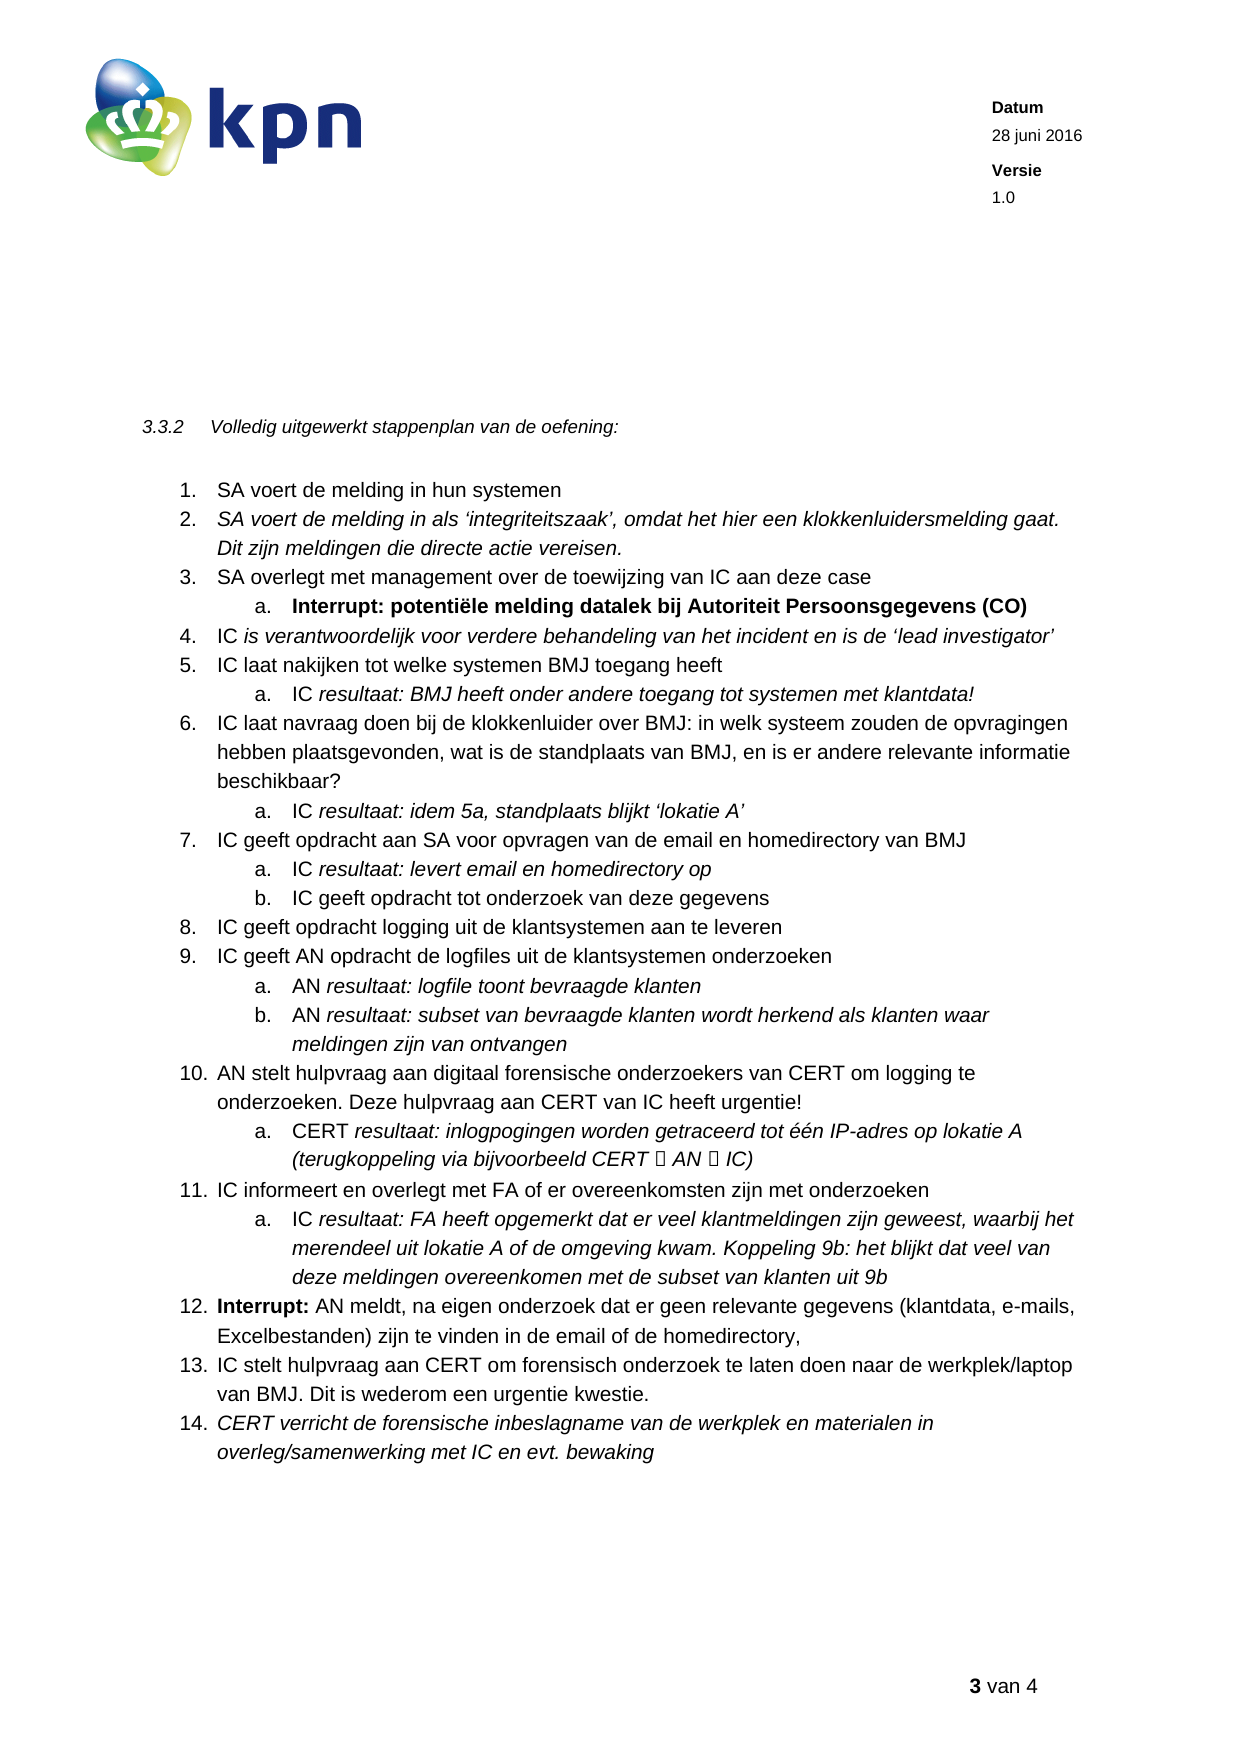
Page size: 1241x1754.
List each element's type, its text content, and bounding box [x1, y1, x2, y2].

list IC geeft opdracht logging uit de klantsystemen aan te leveren [179, 910, 1081, 939]
list IC resultaat: idem 5a, standplaats blijkt ‘lokatie A’ [254, 793, 1081, 822]
list AN resultaat: subset van bevraagde klanten wordt herkend als klanten waar meldingen zijn van ontvangen [254, 997, 1081, 1056]
list IC is verantwoordelijk voor verdere behandeling van het incident en is de ‘lead investigator’ [179, 618, 1081, 647]
list AN resultaat: logfile toont bevraagde klanten [254, 968, 1081, 997]
list Interrupt: AN meldt, na eigen onderzoek dat er geen relevante gegevens (klantdata, e-mails, Excelbestanden) zijn te vinden in de email of de homedirectory, [179, 1289, 1081, 1347]
list SA voert de melding in hun systemen [179, 472, 1081, 502]
list IC geeft opdracht tot onderzoek van deze gegevens [254, 881, 1081, 910]
list AN stelt hulpvraag aan digitaal forensische onderzoekers van CERT om logging te onderzoeken. Deze hulpvraag aan CERT van IC heeft urgentie! [179, 1056, 1081, 1114]
list CERT resultaat: inlogpogingen worden getraceerd tot één IP-adres op lokatie A (terugkoppeling via bijvoorbeeld CERT  AN  IC) [254, 1114, 1081, 1172]
list IC geeft AN opdracht de logfiles uit de klantsystemen onderzoeken [179, 939, 1081, 968]
list IC resultaat: levert email en homedirectory op [254, 852, 1081, 881]
list IC laat nakijken tot welke systemen BMJ toegang heeft [179, 647, 1081, 677]
list IC informeert en overlegt met FA of er overeenkomsten zijn met onderzoeken [179, 1172, 1081, 1202]
list SA voert de melding in als ‘integriteitszaak’, omdat het hier een klokkenluidersmelding gaat. Dit zijn meldingen die directe actie vereisen. [179, 502, 1081, 560]
list SA overlegt met management over de toewijzing van IC aan deze case [179, 560, 1081, 589]
list IC resultaat: FA heeft opgemerkt dat er veel klantmeldingen zijn geweest, waarbij het merendeel uit lokatie A of de omgeving kwam. Koppeling 9b: het blijkt dat veel van deze meldingen overeenkomen met de subset van klanten uit 9b [254, 1202, 1081, 1289]
list IC stelt hulpvraag aan CERT om forensisch onderzoek te laten doen naar de werkplek/laptop van BMJ. Dit is wederom een urgentie kwestie. [179, 1347, 1081, 1406]
list IC geeft opdracht aan SA voor opvragen van de email en homedirectory van BMJ [179, 822, 1081, 852]
list Interrupt: potentiële melding datalek bij Autoriteit Persoonsgegevens (CO) [254, 589, 1081, 618]
subtitle Volledig uitgewerkt stappenplan van de oefening: [142, 408, 1081, 437]
list CERT verricht de forensische inbeslagname van de werkplek en materialen in overleg/samenwerking met IC en evt. bewaking [179, 1406, 1081, 1464]
picture [29, 29, 417, 209]
list IC laat navraag doen bij de klokkenluider over BMJ: in welk systeem zouden de opvragingen hebben plaatsgevonden, wat is de standplaats van BMJ, en is er andere relevante informatie beschikbaar? [179, 706, 1081, 793]
list IC resultaat: BMJ heeft onder andere toegang tot systemen met klantdata! [254, 677, 1081, 706]
